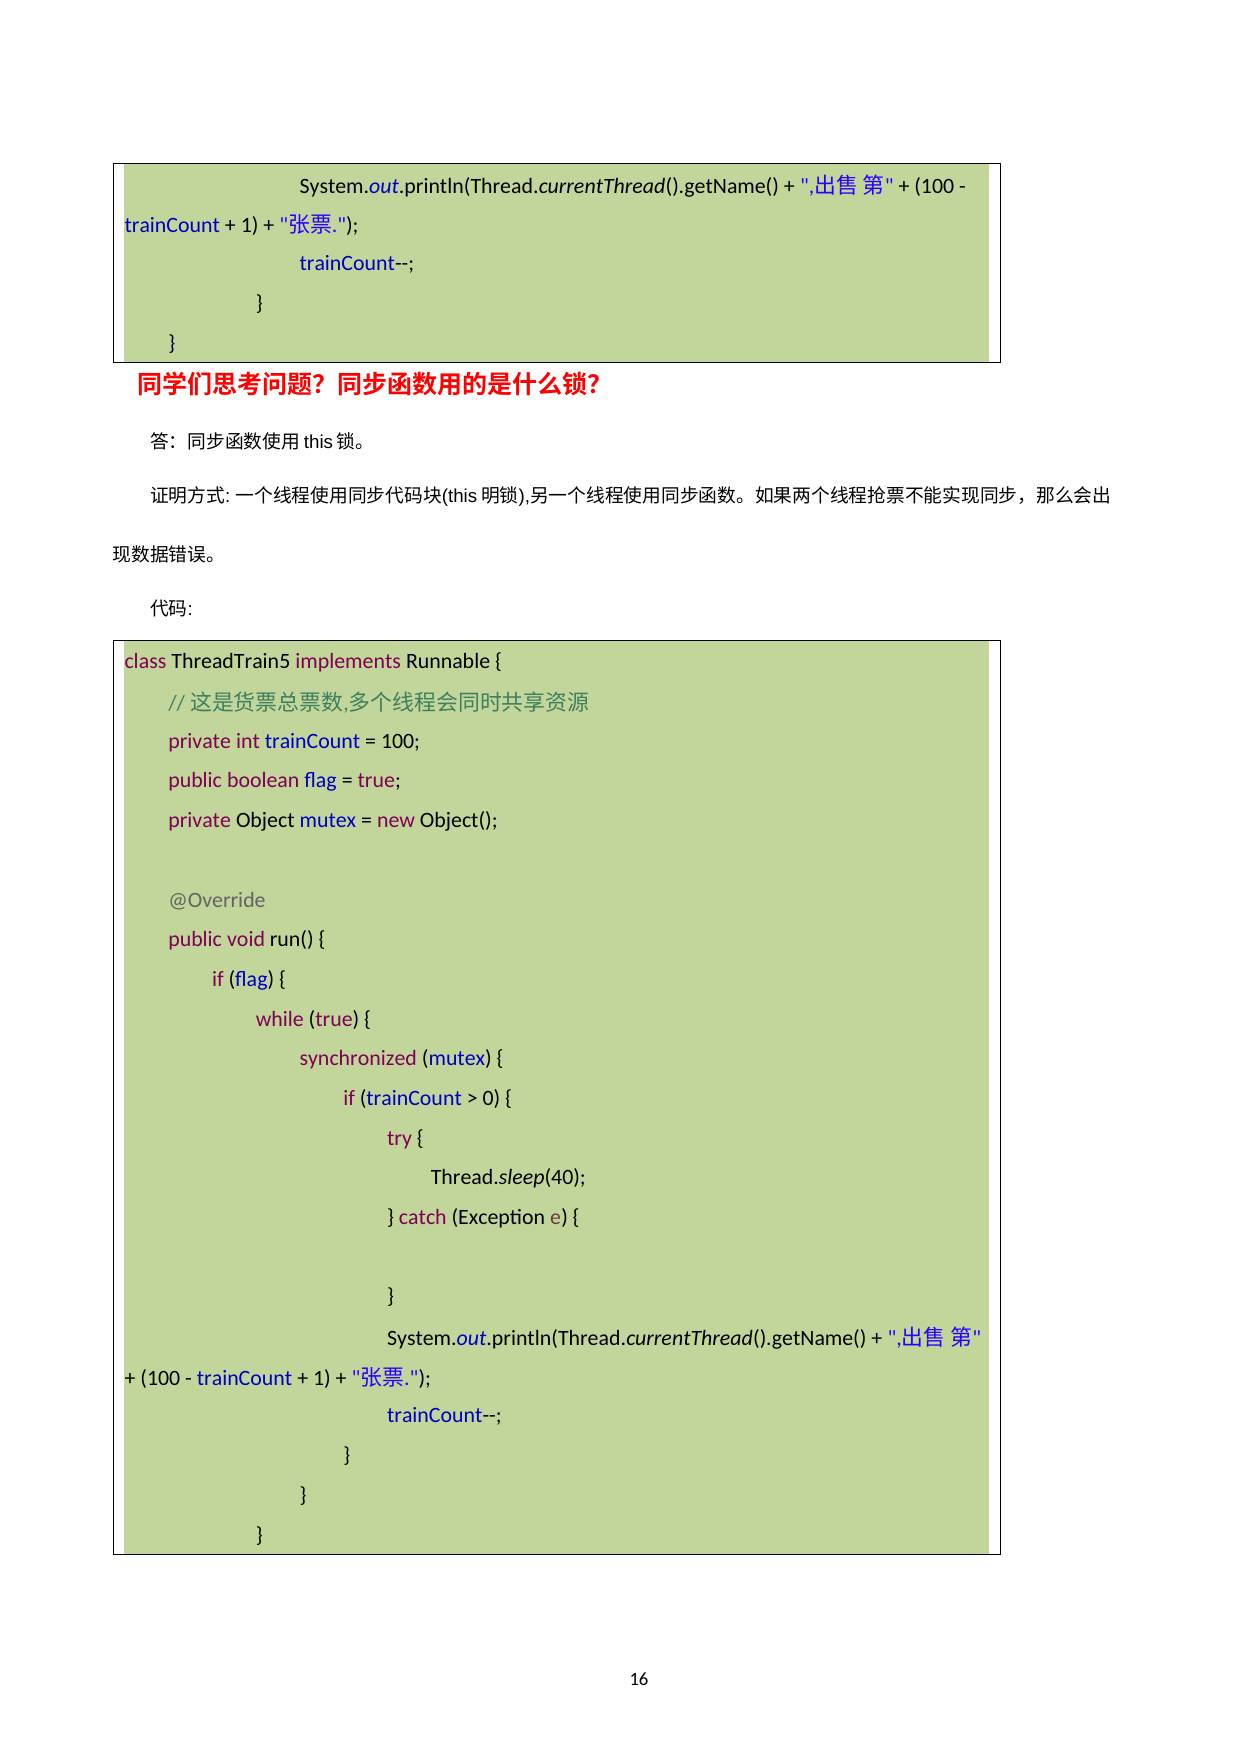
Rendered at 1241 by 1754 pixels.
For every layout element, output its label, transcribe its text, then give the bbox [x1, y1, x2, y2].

text 代码: [112, 587, 1128, 627]
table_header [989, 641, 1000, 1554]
text 证明方式: 一个线程使用同步代码块(this明锁),另一个线程使用同步函数。如果两个线程抢票不能实现同步，那么会出现数据错误。 [112, 474, 1128, 573]
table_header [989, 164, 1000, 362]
text 同学们思考问题？同步函数用的是什么锁？ [112, 363, 1128, 403]
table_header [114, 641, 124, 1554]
text 答：同步函数使用this锁。 [112, 421, 1128, 461]
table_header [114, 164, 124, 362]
